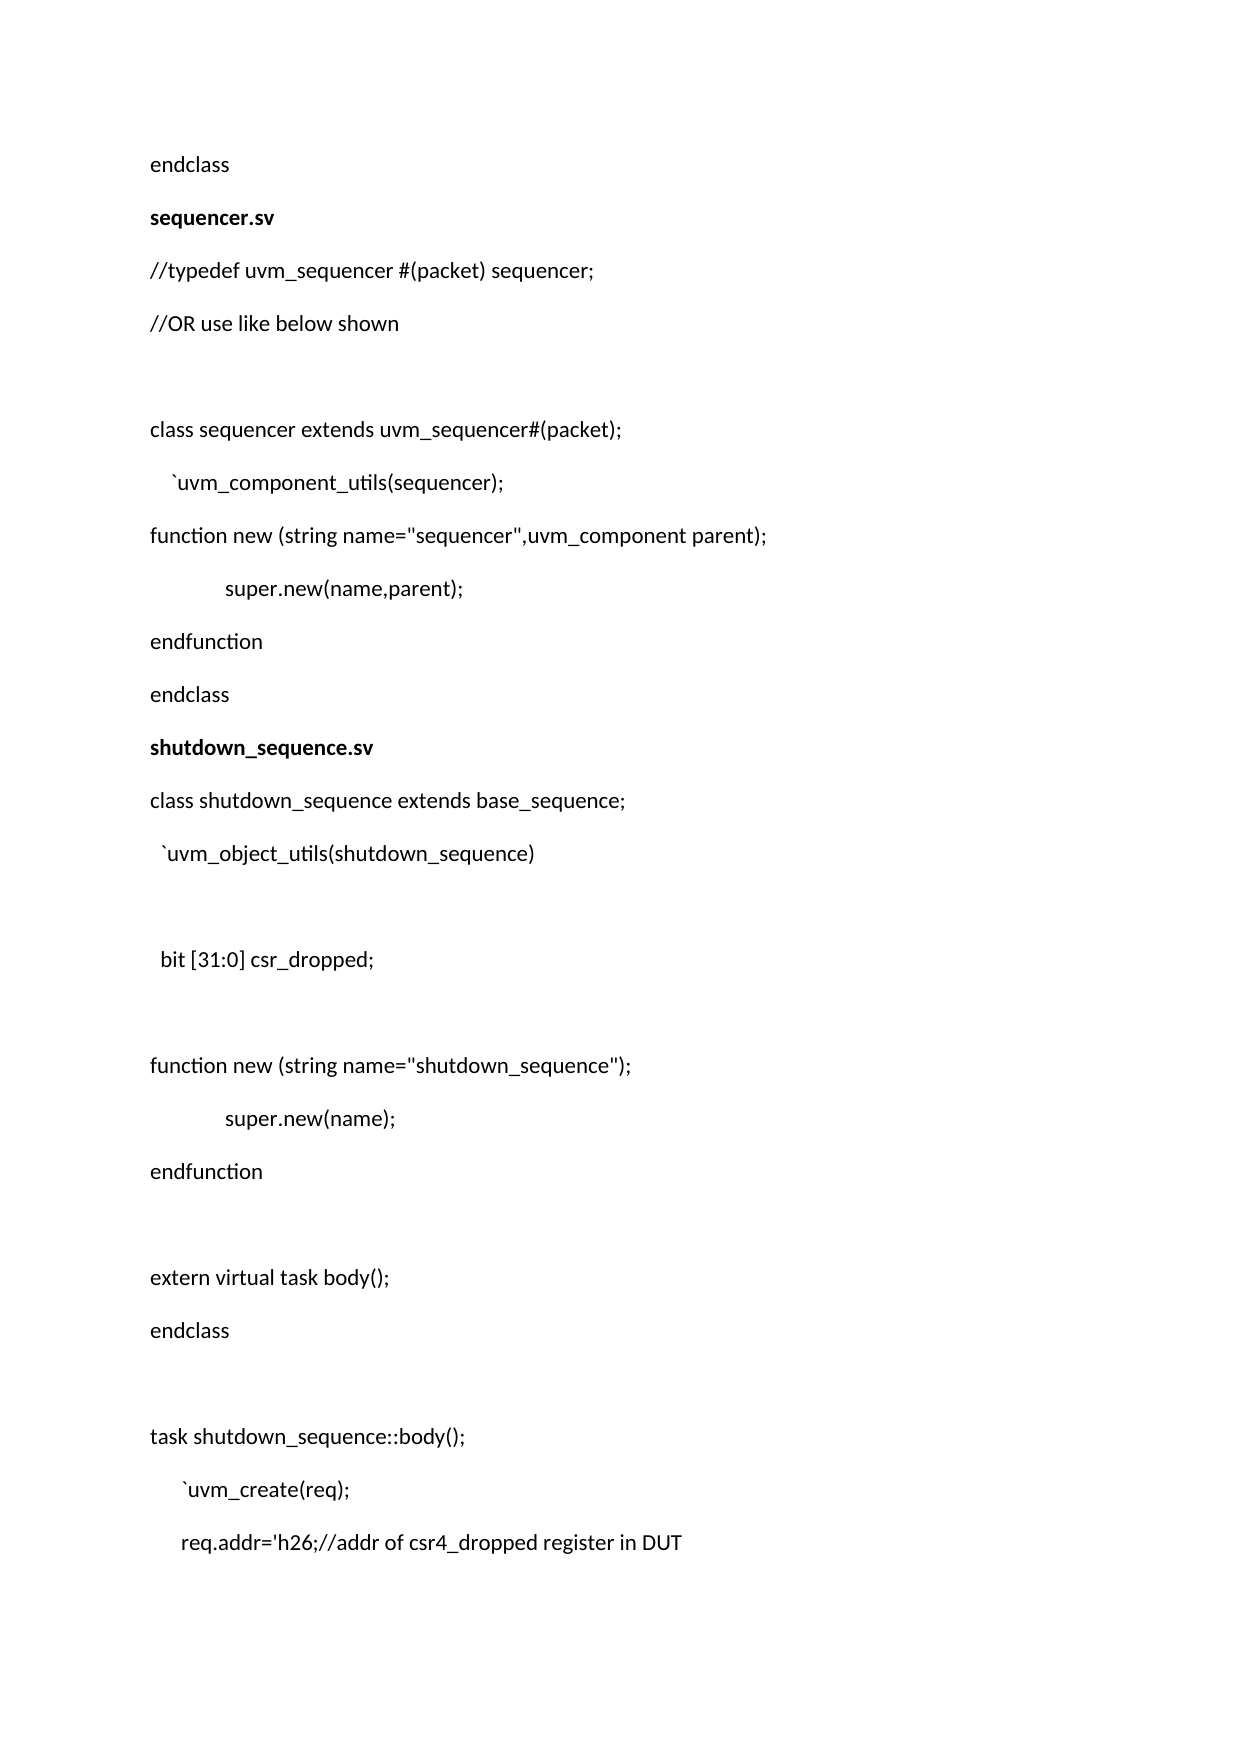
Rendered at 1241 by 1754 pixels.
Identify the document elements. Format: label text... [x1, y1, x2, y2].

text bit [31:0] csr_dropped; [150, 945, 1090, 973]
text req.addr='h26;//addr of csr4_dropped register in DUT [150, 1528, 1090, 1557]
text task shutdown_sequence::body(); [150, 1422, 1090, 1451]
text sequencer.sv [150, 203, 1090, 231]
text super.new(name); [150, 1104, 1090, 1132]
text extern virtual task body(); [150, 1263, 1090, 1291]
text endfunction [150, 1157, 1090, 1185]
text endfunction [150, 627, 1090, 655]
text `uvm_object_utils(shutdown_sequence) [150, 839, 1090, 867]
text endclass [150, 680, 1090, 708]
text endclass [150, 1316, 1090, 1344]
text super.new(name,parent); [150, 574, 1090, 602]
text endclass [150, 150, 1090, 178]
text function new (string name="sequencer",uvm_component parent); [150, 521, 1090, 549]
text `uvm_create(req); [150, 1476, 1090, 1503]
text shutdown_sequence.sv [150, 733, 1090, 761]
text function new (string name="shutdown_sequence"); [150, 1051, 1090, 1079]
text class sequencer extends uvm_sequencer#(packet); [150, 415, 1090, 443]
text `uvm_component_utils(sequencer); [150, 468, 1090, 496]
text class shutdown_sequence extends base_sequence; [150, 786, 1090, 814]
text //OR use like below shown [150, 309, 1090, 337]
text //typedef uvm_sequencer #(packet) sequencer; [150, 256, 1090, 284]
